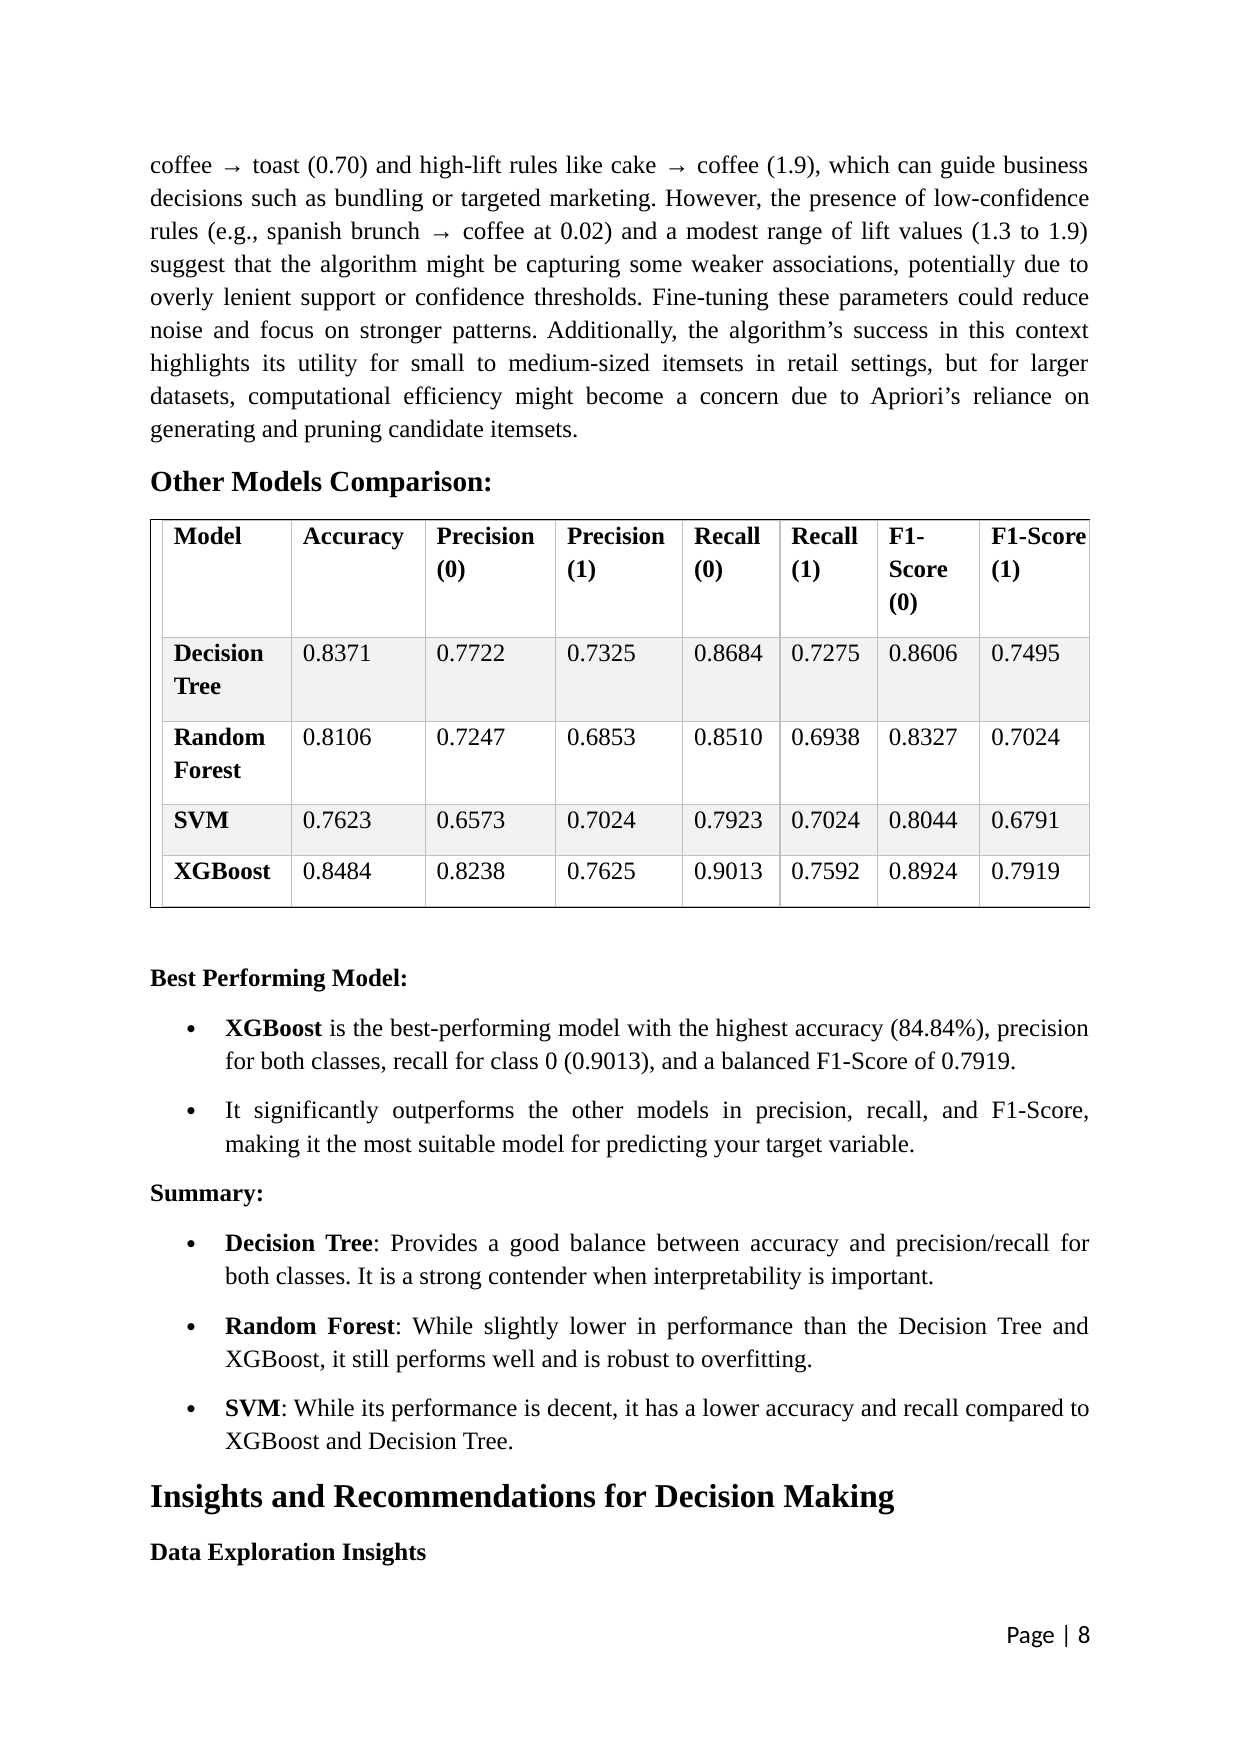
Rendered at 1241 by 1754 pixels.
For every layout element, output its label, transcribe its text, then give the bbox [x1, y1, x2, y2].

table_header [781, 722, 877, 804]
text Other Models Comparison: [150, 464, 1090, 497]
table_header [151, 520, 162, 907]
table_header [426, 856, 555, 906]
list Decision Tree: Provides a good balance between accuracy and precision/recall for both classes. It is a strong contender when interpretability is important. [187, 1228, 1090, 1290]
table_header [292, 521, 425, 637]
text Insights and Recommendations for Decision Making [150, 1476, 1090, 1514]
table_header [426, 521, 555, 637]
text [150, 150, 1090, 443]
text Summary: [150, 1178, 1090, 1207]
table_header [556, 722, 682, 804]
table_header [292, 856, 425, 906]
table_header [556, 521, 682, 637]
table_header [683, 856, 779, 906]
table_header [163, 722, 291, 804]
list Random Forest: While slightly lower in performance than the Decision Tree and XGBoost, it still performs well and is robust to overfitting. [187, 1311, 1090, 1372]
text Best Performing Model: [150, 963, 1090, 992]
table_header [781, 856, 877, 906]
list XGBoost is the best-performing model with the highest accuracy (84.84%), precision for both classes, recall for class 0 (0.9013), and a balanced F1-Score of 0.7919. [187, 1013, 1090, 1075]
table_header [980, 722, 1089, 804]
table_header [683, 722, 779, 804]
table_header [426, 722, 555, 804]
table_header [878, 521, 979, 637]
table_header [980, 521, 1089, 637]
table_header [878, 722, 979, 804]
table_header [878, 856, 979, 906]
table_header [683, 521, 779, 637]
table_header [980, 856, 1089, 906]
list It significantly outperforms the other models in precision, recall, and F1-Score, making it the most suitable model for predicting your target variable. [187, 1096, 1090, 1157]
table_header [556, 856, 682, 906]
table_header [163, 856, 291, 906]
table_header [292, 722, 425, 804]
table_header [781, 521, 877, 637]
table_header [163, 521, 291, 637]
list SVM: While its performance is decent, it has a lower accuracy and recall compared to XGBoost and Decision Tree. [187, 1393, 1090, 1455]
text Data Exploration Insights [150, 1537, 1090, 1566]
